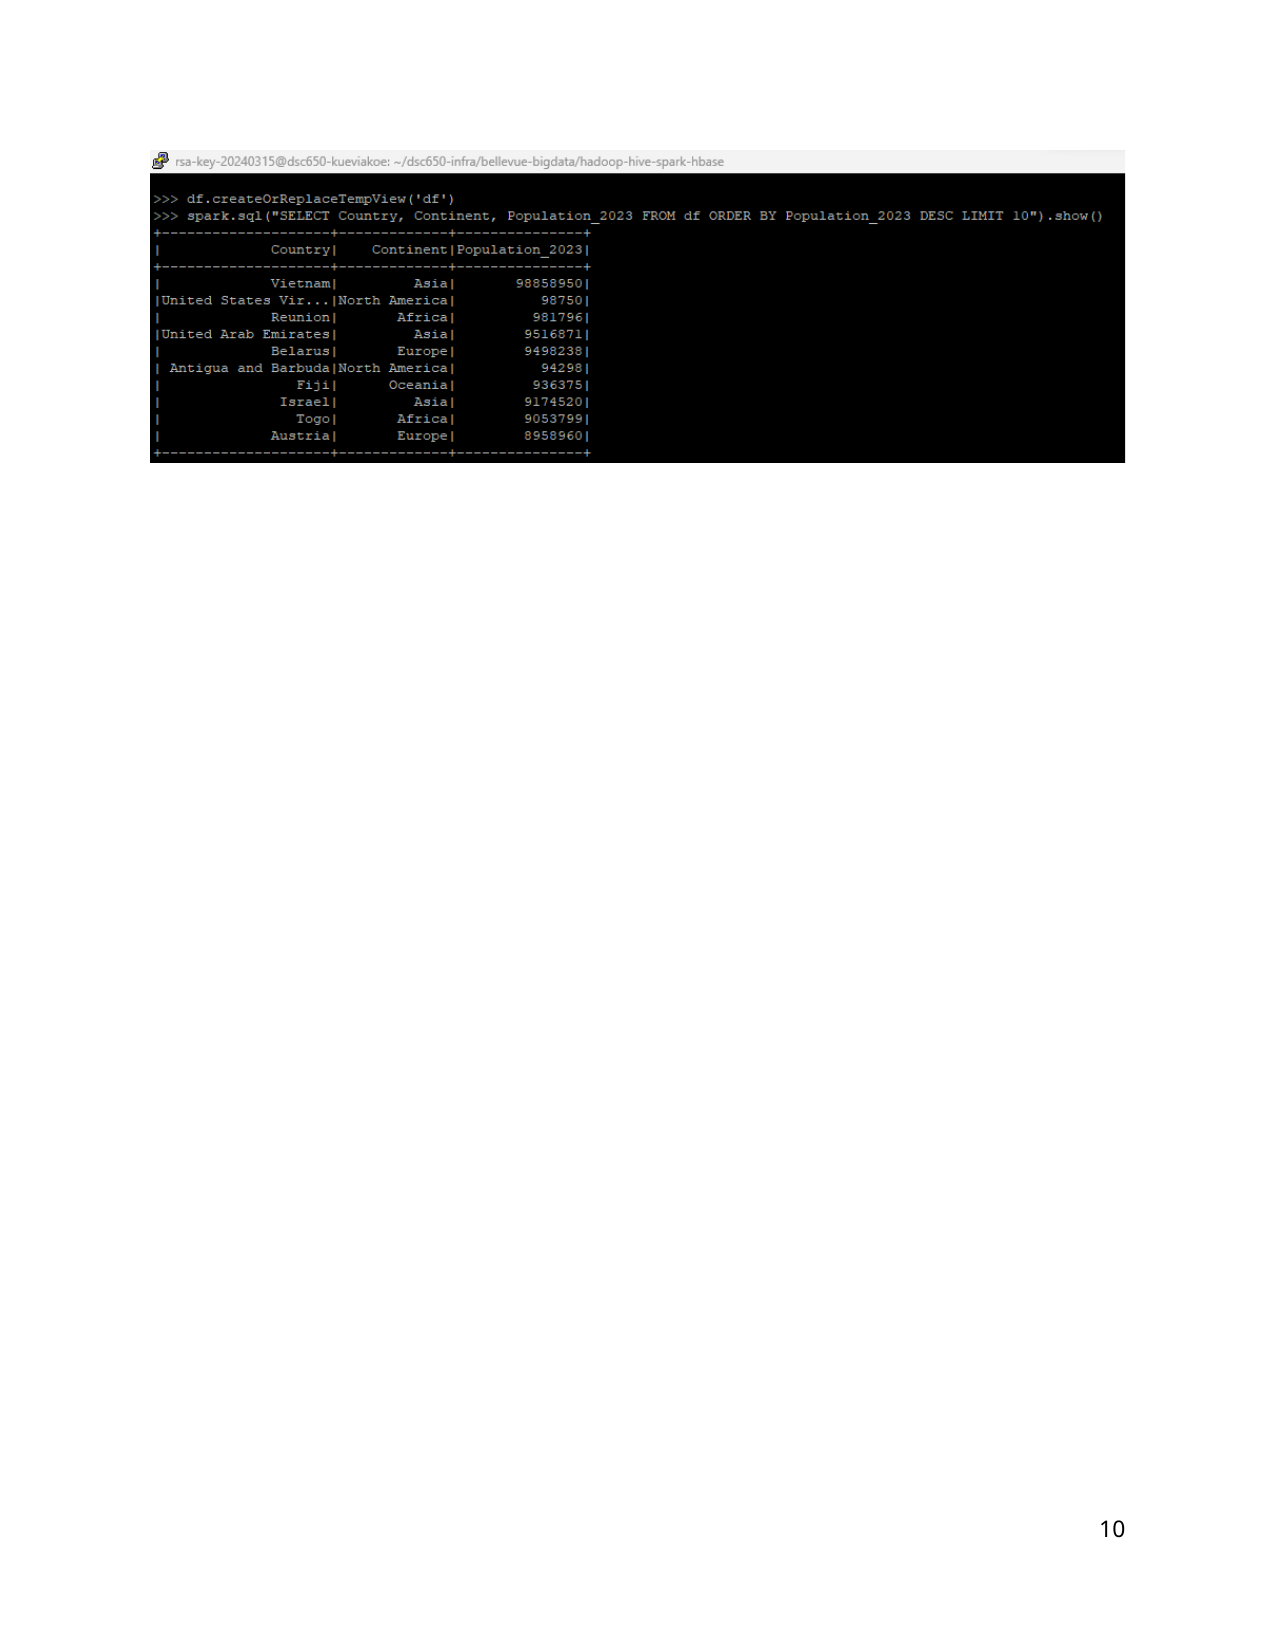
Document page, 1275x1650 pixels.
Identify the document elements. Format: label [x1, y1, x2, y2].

picture [150, 150, 1125, 463]
